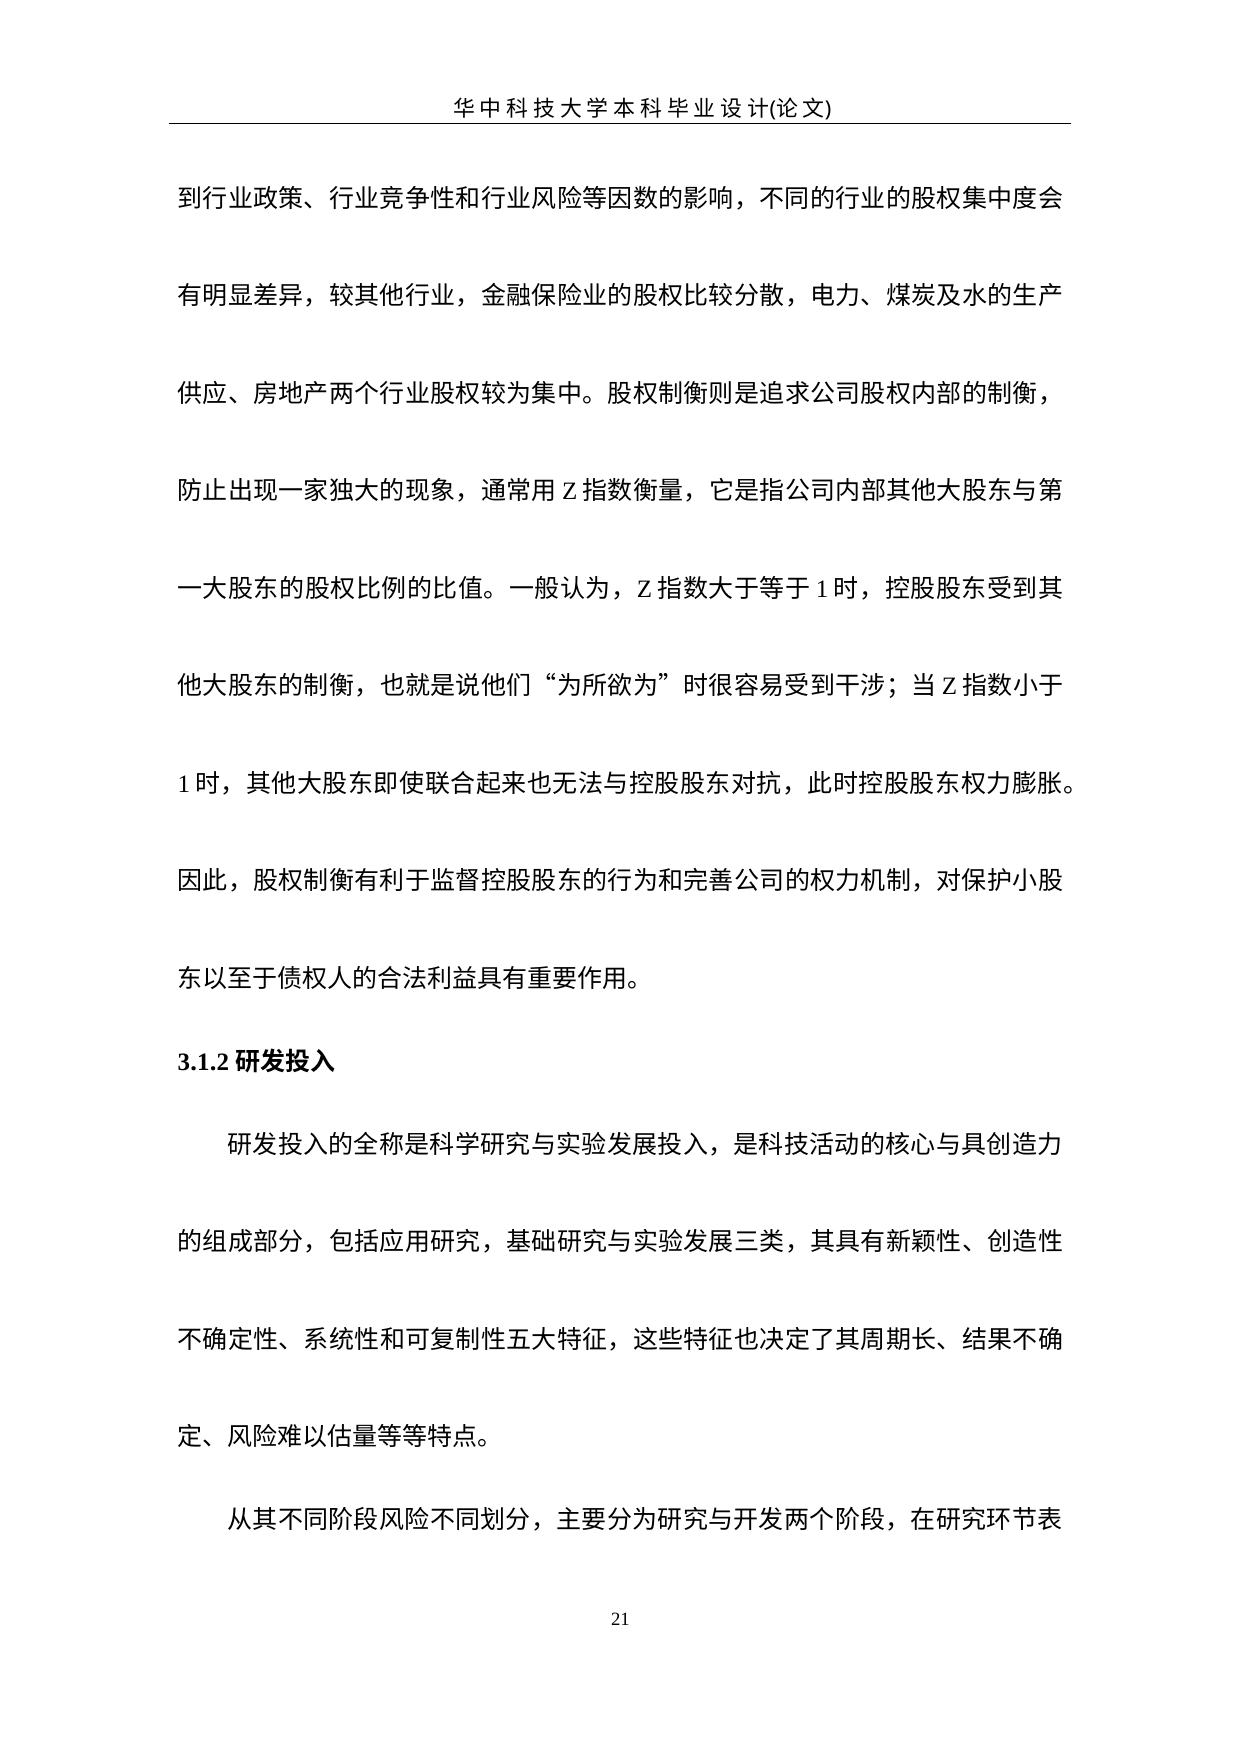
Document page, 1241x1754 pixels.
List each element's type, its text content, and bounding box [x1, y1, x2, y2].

text 研发投入的全称是科学研究与实验发展投入，是科技活动的核心与具创造力的组成部分，包括应用研究，基础研究与实验发展三类，其具有新颖性、创造性、不确定性、系统性和可复制性五大特征，这些特征也决定了其周期长、结果不确定、风险难以估量等等特点。 [177, 1110, 1063, 1467]
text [177, 164, 1063, 1009]
text 3.1.2 研发投入 [177, 1027, 1063, 1092]
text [177, 1486, 1063, 1551]
